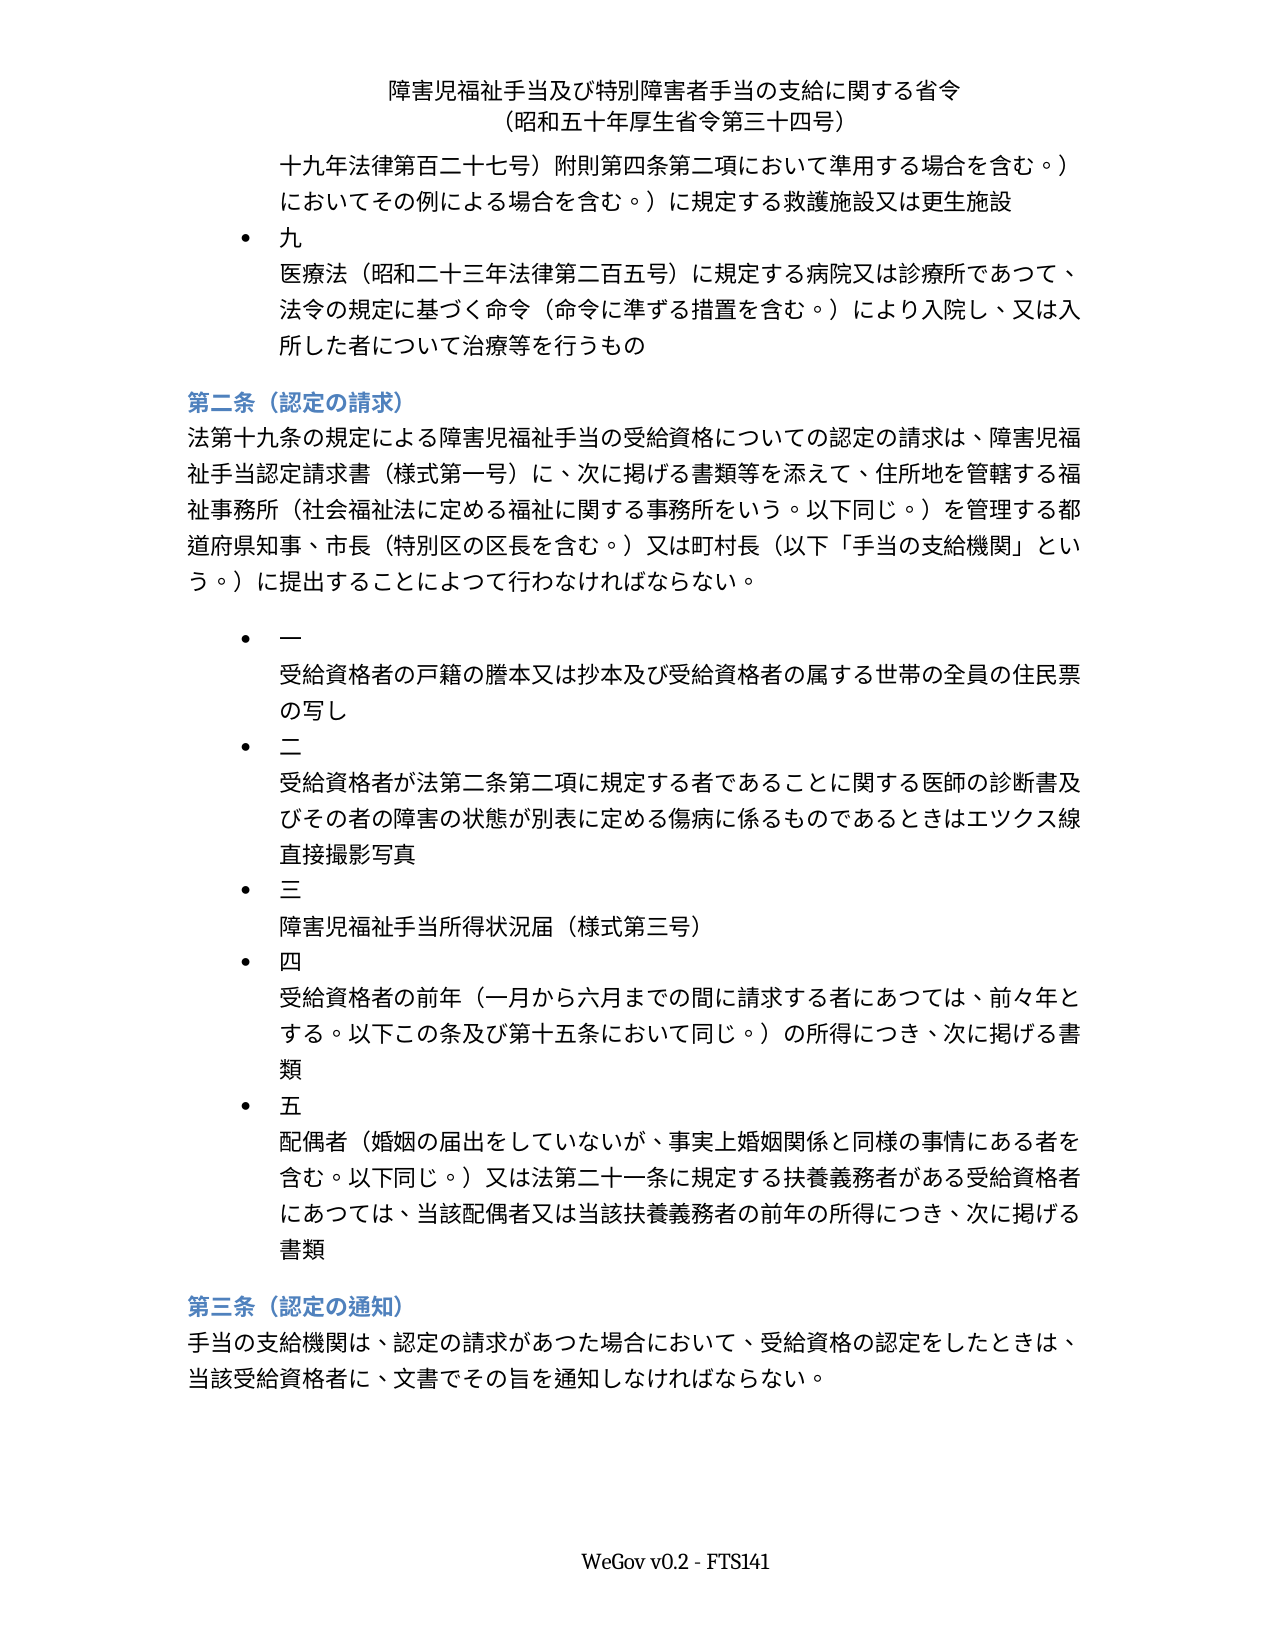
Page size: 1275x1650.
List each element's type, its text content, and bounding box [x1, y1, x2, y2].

list 一 受給資格者の戸籍の謄本又は抄本及び受給資格者の属する世帯の全員の住民票の写し [242, 623, 1087, 726]
list 二 受給資格者が法第二条第二項に規定する者であることに関する医師の診断書及びその者の障害の状態が別表に定める傷病に係るものであるときはエツクス線直接撮影写真 [242, 731, 1087, 870]
text 手当の支給機関は、認定の請求があつた場合において、受給資格の認定をしたときは、当該受給資格者に、文書でその旨を通知しなければならない。 [187, 1327, 1087, 1394]
subtitle 第三条（認定の通知） [187, 1291, 1087, 1322]
list 三 障害児福祉手当所得状況届（様式第三号） [242, 874, 1087, 942]
subtitle 第二条（認定の請求） [187, 386, 1087, 418]
list 九 医療法（昭和二十三年法律第二百五号）に規定する病院又は診療所であつて、法令の規定に基づく命令（命令に準ずる措置を含む。）により入院し、又は入所した者について治療等を行うもの [242, 222, 1087, 361]
list 四 受給資格者の前年（一月から六月までの間に請求する者にあつては、前々年とする。以下この条及び第十五条において同じ。）の所得につき、次に掲げる書類 [242, 946, 1087, 1085]
list 五 配偶者（婚姻の届出をしていないが、事実上婚姻関係と同様の事情にある者を含む。以下同じ。）又は法第二十一条に規定する扶養義務者がある受給資格者にあつては、当該配偶者又は当該扶養義務者の前年の所得につき、次に掲げる書類 [242, 1090, 1087, 1265]
text 法第十九条の規定による障害児福祉手当の受給資格についての認定の請求は、障害児福祉手当認定請求書（様式第一号）に、次に掲げる書類等を添えて、住所地を管轄する福祉事務所（社会福祉法に定める福祉に関する事務所をいう。以下同じ。）を管理する都道府県知事、市長（特別区の区長を含む。）又は町村長（以下「手当の支給機関」という。）に提出することによつて行わなければならない。 [187, 422, 1087, 597]
